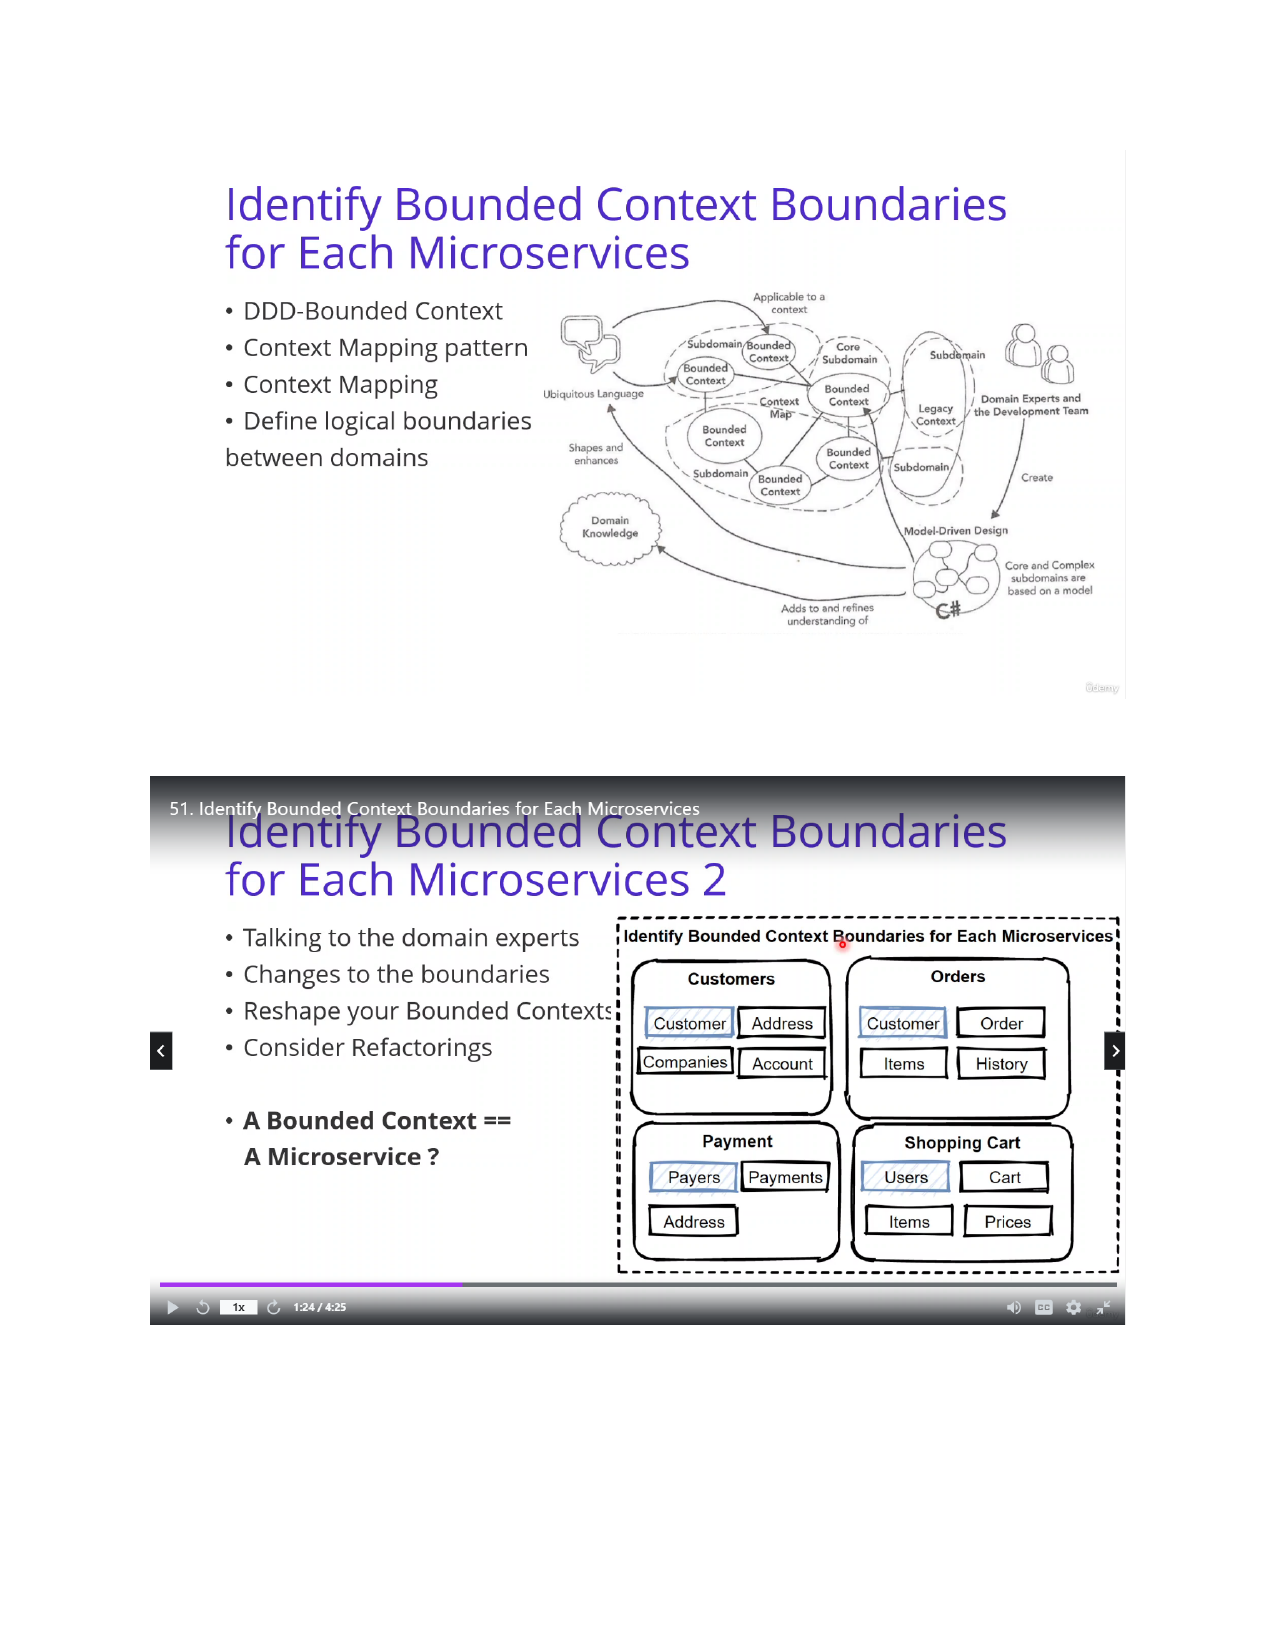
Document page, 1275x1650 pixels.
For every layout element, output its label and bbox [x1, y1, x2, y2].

picture [150, 776, 1125, 1325]
picture [150, 150, 1125, 699]
